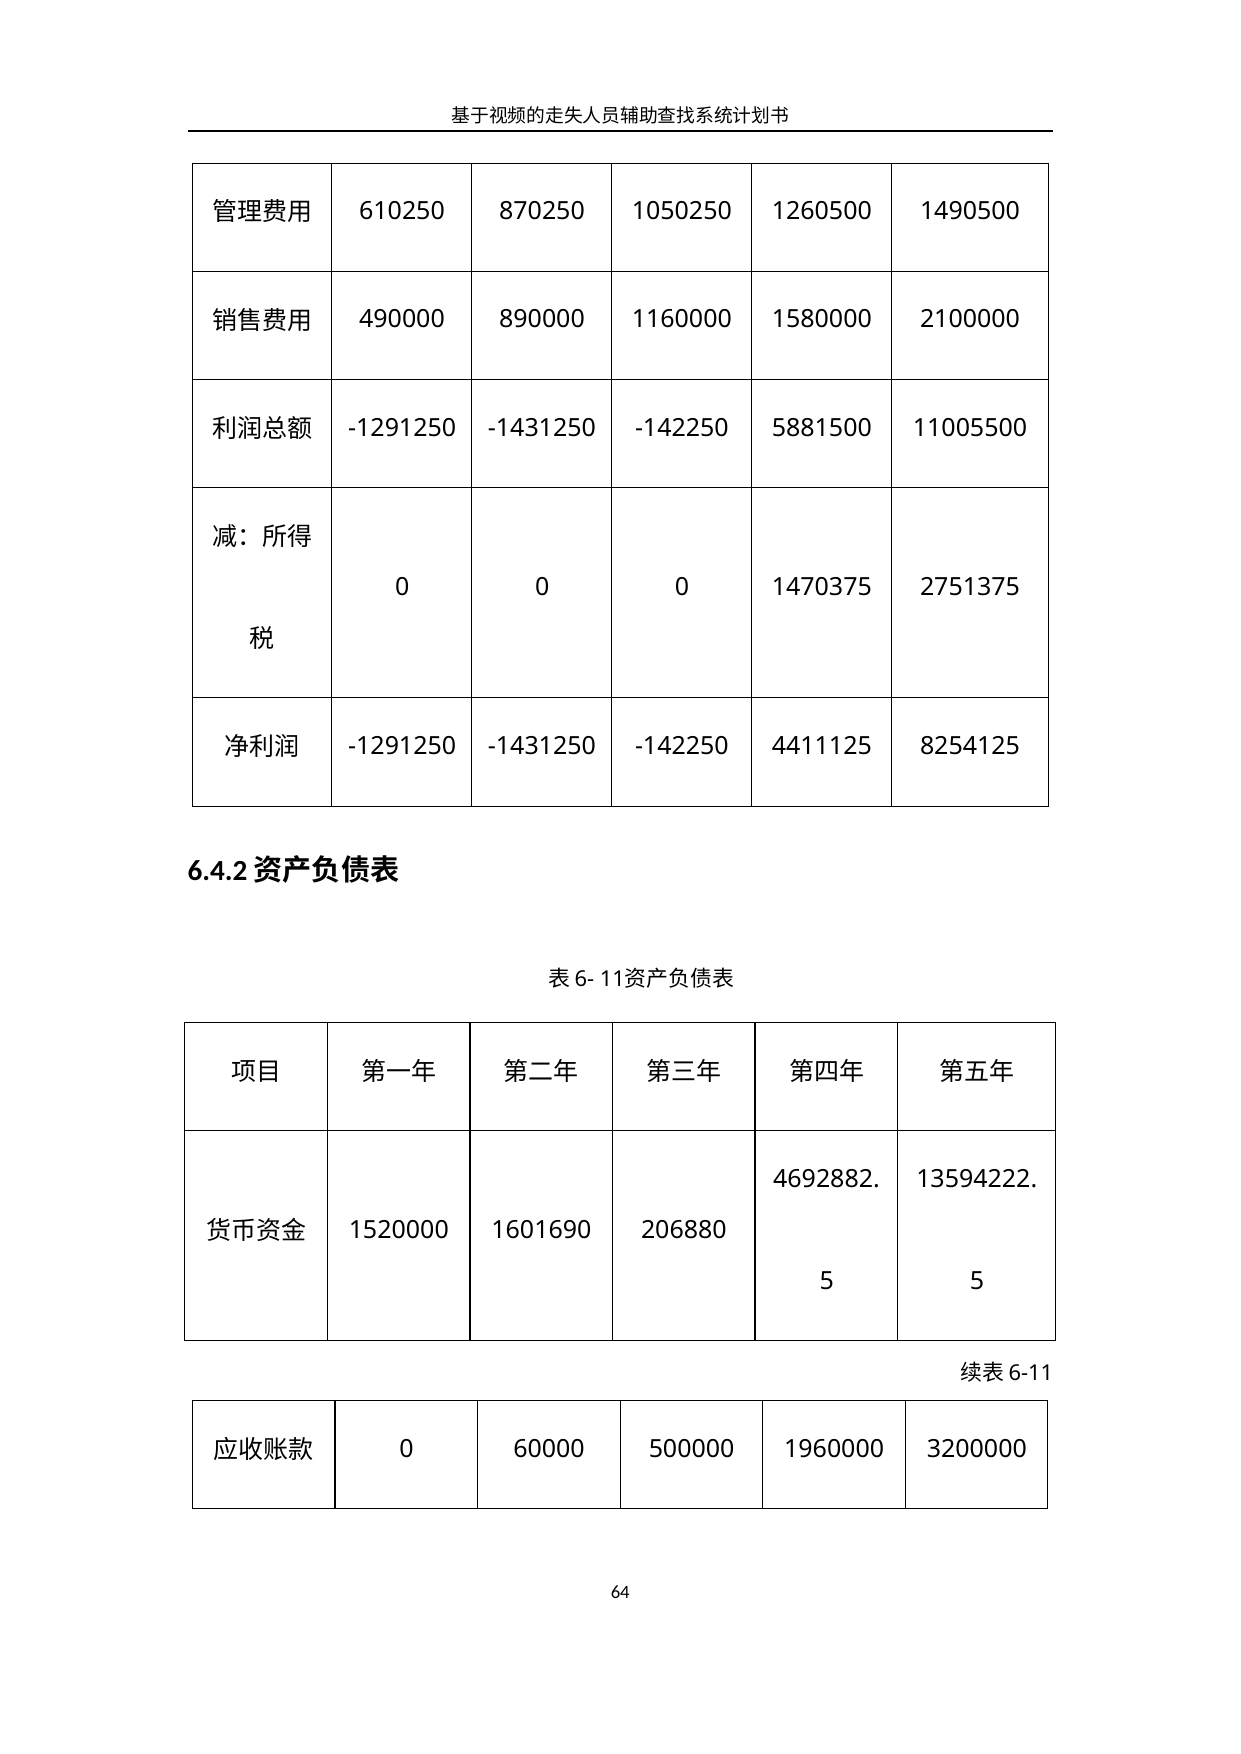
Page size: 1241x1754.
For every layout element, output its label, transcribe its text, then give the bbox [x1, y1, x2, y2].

table_cell 1580000 [752, 272, 891, 379]
table_header 第四年 [756, 1023, 897, 1130]
text 续表6-11 [187, 1354, 1053, 1388]
table_cell 2100000 [892, 272, 1048, 379]
table_cell -1291250 [332, 380, 471, 487]
table_cell 1160000 [612, 272, 751, 379]
text 表6- 11资产负债表 [187, 959, 1053, 993]
table_cell 利润总额 [193, 380, 331, 487]
table_header 第五年 [898, 1023, 1055, 1130]
table_cell 8254125 [892, 698, 1048, 806]
table_cell -142250 [612, 698, 751, 806]
table_cell 206880 [613, 1131, 754, 1340]
table_header 500000 [621, 1401, 762, 1508]
table_cell 4692882.5 [756, 1131, 897, 1340]
table_cell 4411125 [752, 698, 891, 806]
table_cell -142250 [612, 380, 751, 487]
table_header 第三年 [613, 1023, 754, 1130]
table_header 0 [336, 1401, 477, 1508]
table_cell 销售费用 [193, 272, 331, 379]
table_header 第一年 [328, 1023, 469, 1130]
table_cell 0 [612, 488, 751, 697]
table_cell 610250 [332, 164, 471, 271]
table_cell 1470375 [752, 488, 891, 697]
table_cell 490000 [332, 272, 471, 379]
table_cell 管理费用 [193, 164, 331, 271]
table_cell 1050250 [612, 164, 751, 271]
table_cell 0 [332, 488, 471, 697]
table_header 第二年 [471, 1023, 612, 1130]
table_cell 2751375 [892, 488, 1048, 697]
table_cell 1601690 [471, 1131, 612, 1340]
table_header 应收账款 [193, 1401, 334, 1508]
table_cell 货币资金 [185, 1131, 327, 1340]
table_header 60000 [478, 1401, 620, 1508]
table_cell -1431250 [472, 380, 611, 487]
table_cell -1291250 [332, 698, 471, 806]
table_cell 11005500 [892, 380, 1048, 487]
table_header 项目 [185, 1023, 327, 1130]
table_cell 5881500 [752, 380, 891, 487]
table_cell 1520000 [328, 1131, 469, 1340]
table_cell -1431250 [472, 698, 611, 806]
table_cell 减：所得税 [193, 488, 331, 697]
table_header 3200000 [906, 1401, 1047, 1508]
table_cell 890000 [472, 272, 611, 379]
table_cell 13594222.5 [898, 1131, 1055, 1340]
subtitle 6.4.2资产负债表 [187, 834, 1053, 902]
table_cell 870250 [472, 164, 611, 271]
table_cell 1490500 [892, 164, 1048, 271]
table_cell 1260500 [752, 164, 891, 271]
table_cell 净利润 [193, 698, 331, 806]
table_header 1960000 [763, 1401, 905, 1508]
table_cell 0 [472, 488, 611, 697]
